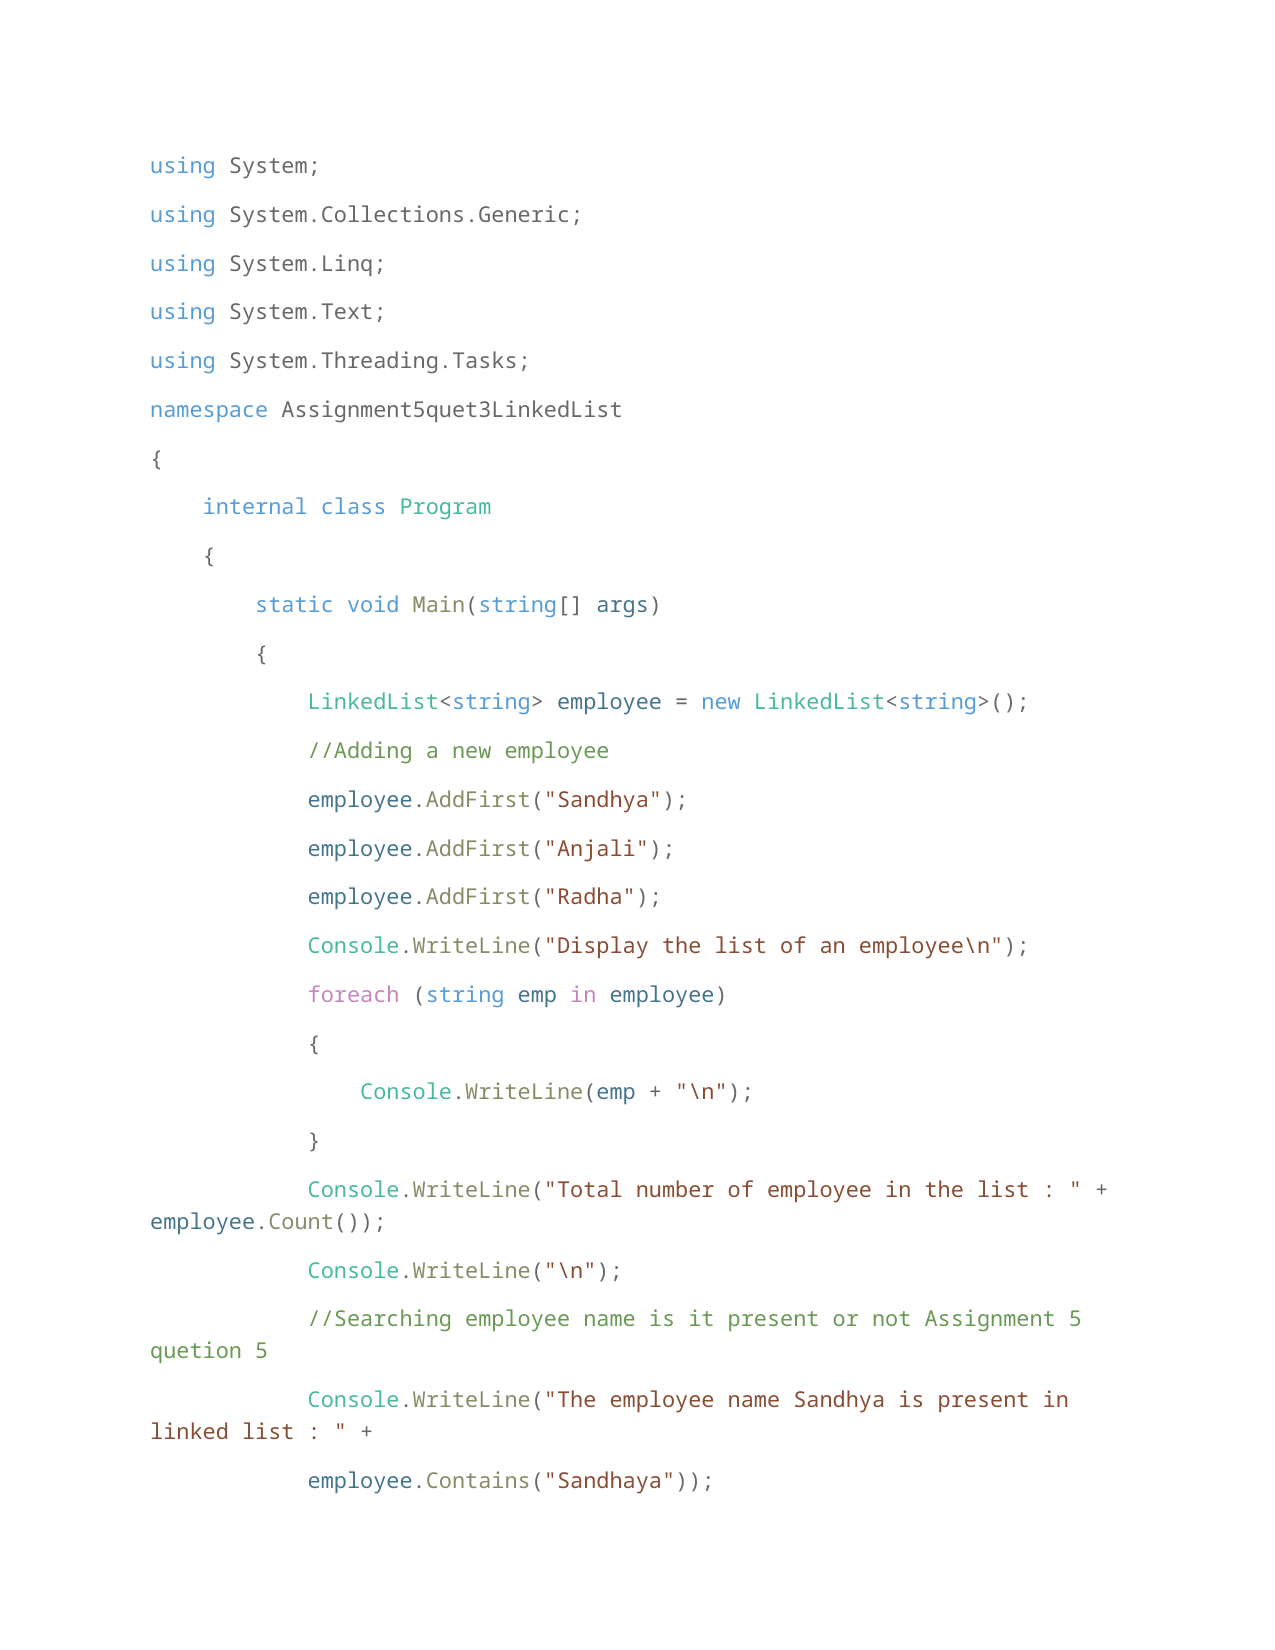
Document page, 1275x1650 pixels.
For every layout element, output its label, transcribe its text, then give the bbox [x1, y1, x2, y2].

text using System.Threading.Tasks; [150, 345, 1125, 375]
text namespace Assignment5quet3LinkedList [150, 394, 1125, 423]
text employee.AddFirst("Radha"); [150, 881, 1125, 911]
text { [150, 637, 1125, 667]
text using System; [150, 150, 1125, 180]
text //Adding a new employee [150, 735, 1125, 765]
text //Searching employee name is it present or not Assignment 5 quetion 5 [150, 1303, 1125, 1365]
text } [150, 1125, 1125, 1155]
text static void Main(string[] args) [150, 589, 1125, 618]
text LinkedList<string> employee = new LinkedList<string>(); [150, 686, 1125, 716]
text using System.Linq; [150, 247, 1125, 277]
text using System.Text; [150, 296, 1125, 326]
text foreach (string emp in employee) [150, 979, 1125, 1008]
text Console.WriteLine(emp + "\n"); [150, 1076, 1125, 1106]
text { [150, 540, 1125, 570]
text Console.WriteLine("Display the list of an employee\n"); [150, 930, 1125, 960]
text internal class Program [150, 491, 1125, 521]
text employee.AddFirst("Anjali"); [150, 832, 1125, 862]
text { [150, 1027, 1125, 1057]
text employee.Contains("Sandhaya")); [150, 1465, 1125, 1495]
text using System.Collections.Generic; [150, 199, 1125, 228]
text Console.WriteLine("Total number of employee in the list : " + employee.Count()); [150, 1174, 1125, 1236]
text Console.WriteLine("\n"); [150, 1254, 1125, 1284]
text { [150, 442, 1125, 472]
text employee.AddFirst("Sandhya"); [150, 784, 1125, 813]
text Console.WriteLine("The employee name Sandhya is present in linked list : " + [150, 1384, 1125, 1446]
